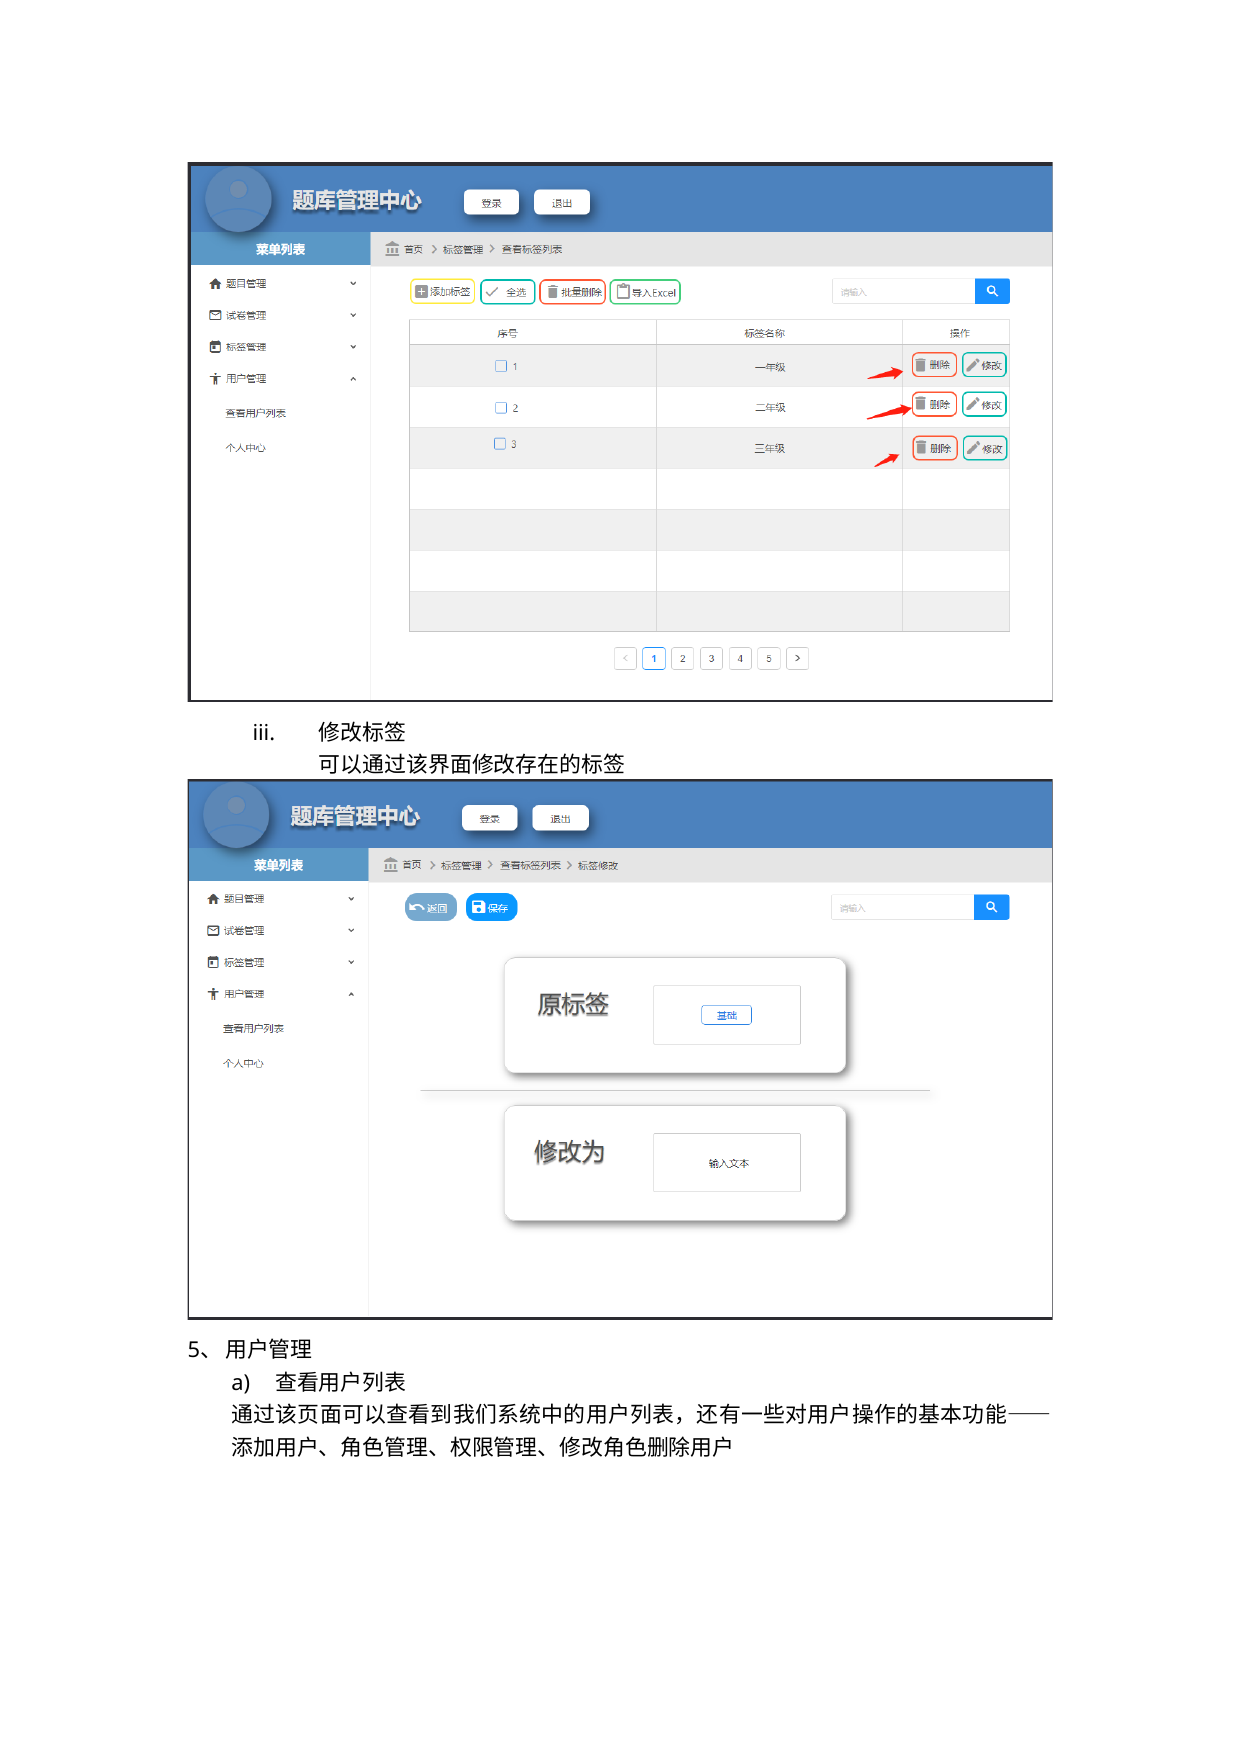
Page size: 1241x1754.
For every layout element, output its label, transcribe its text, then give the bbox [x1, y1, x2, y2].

picture [187, 162, 1053, 702]
list 用户管理 [187, 1332, 1053, 1364]
list 修改标签 [275, 714, 1053, 747]
list 查看用户列表 [231, 1364, 1053, 1397]
text 通过该页面可以查看到我们系统中的用户列表，还有一些对用户操作的基本功能——添加用户、角色管理、权限管理、修改角色删除用户 [231, 1397, 1053, 1462]
picture [187, 779, 1053, 1320]
list 可以通过该界面修改存在的标签 [319, 747, 1053, 779]
